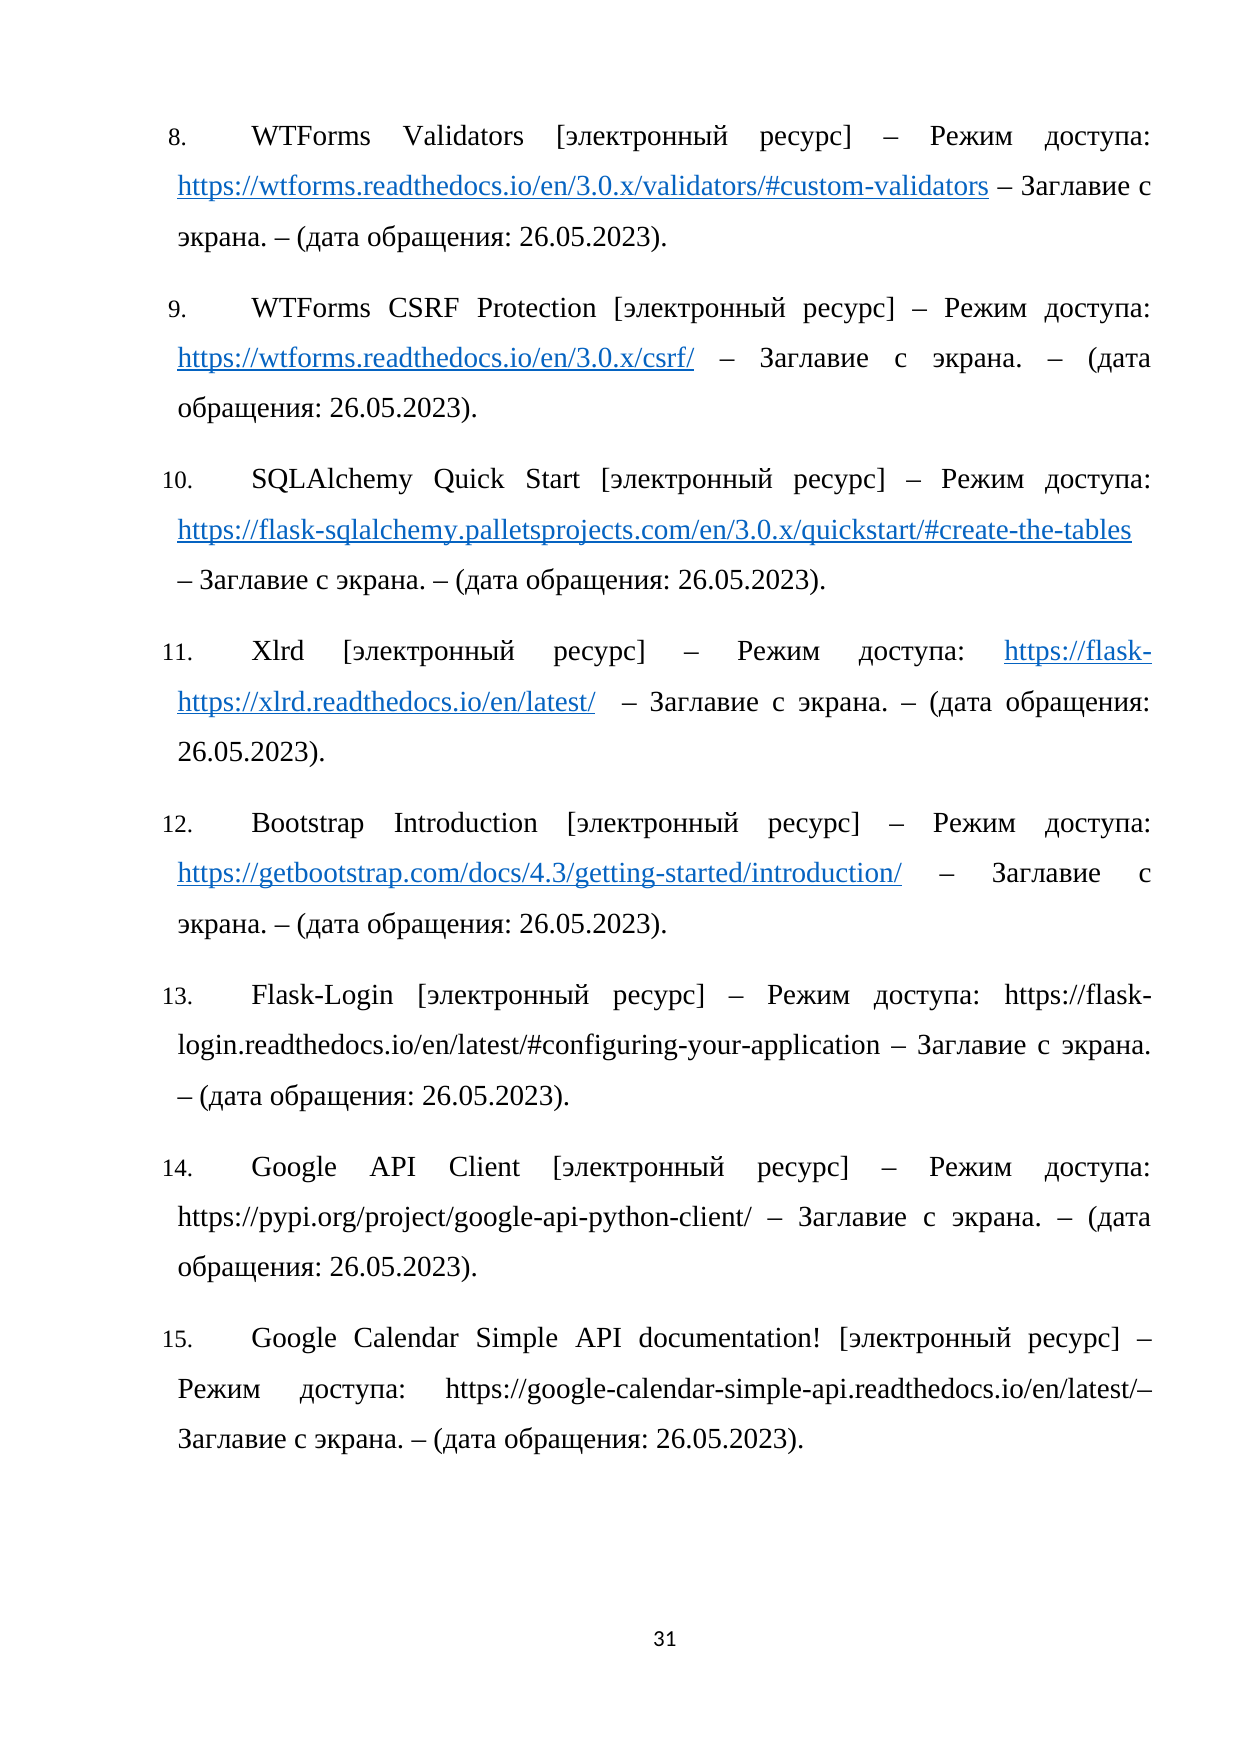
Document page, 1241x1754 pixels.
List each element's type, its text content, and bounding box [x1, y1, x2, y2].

text Xlrd [электронный ресурс] – Режим доступа: https://flask-https://xlrd.readthedocs.io/en/latest/ – Заглавие с экрана. – (дата обращения: 26.05.2023). [177, 633, 1152, 768]
text WTForms CSRF Protection [электронный ресурс] – Режим доступа: https://wtforms.readthedocs.io/en/3.0.x/csrf/ – Заглавие с экрана. – (дата обращения: 26.05.2023). [177, 290, 1152, 424]
text SQLAlchemy Quick Start [электронный ресурс] – Режим доступа: https://flask-sqlalchemy.palletsprojects.com/en/3.0.x/quickstart/#create-the-tables – Заглавие с экрана. – (дата обращения: 26.05.2023). [177, 462, 1152, 596]
text Google API Client [электронный ресурс] – Режим доступа: https://pypi.org/project/google-api-python-client/ – Заглавие с экрана. – (дата обращения: 26.05.2023). [177, 1149, 1152, 1283]
text Flask-Login [электронный ресурс] – Режим доступа: https://flask-login.readthedocs.io/en/latest/#configuring-your-application – Заглавие с экрана. – (дата обращения: 26.05.2023). [177, 977, 1152, 1111]
text WTForms Validators [электронный ресурс] – Режим доступа: https://wtforms.readthedocs.io/en/3.0.x/validators/#custom-validators – Заглавие с экрана. – (дата обращения: 26.05.2023). [177, 118, 1152, 252]
text Bootstrap Introduction [электронный ресурс] – Режим доступа: https://getbootstrap.com/docs/4.3/getting-started/introduction/ – Заглавие с экрана. – (дата обращения: 26.05.2023). [177, 805, 1152, 939]
